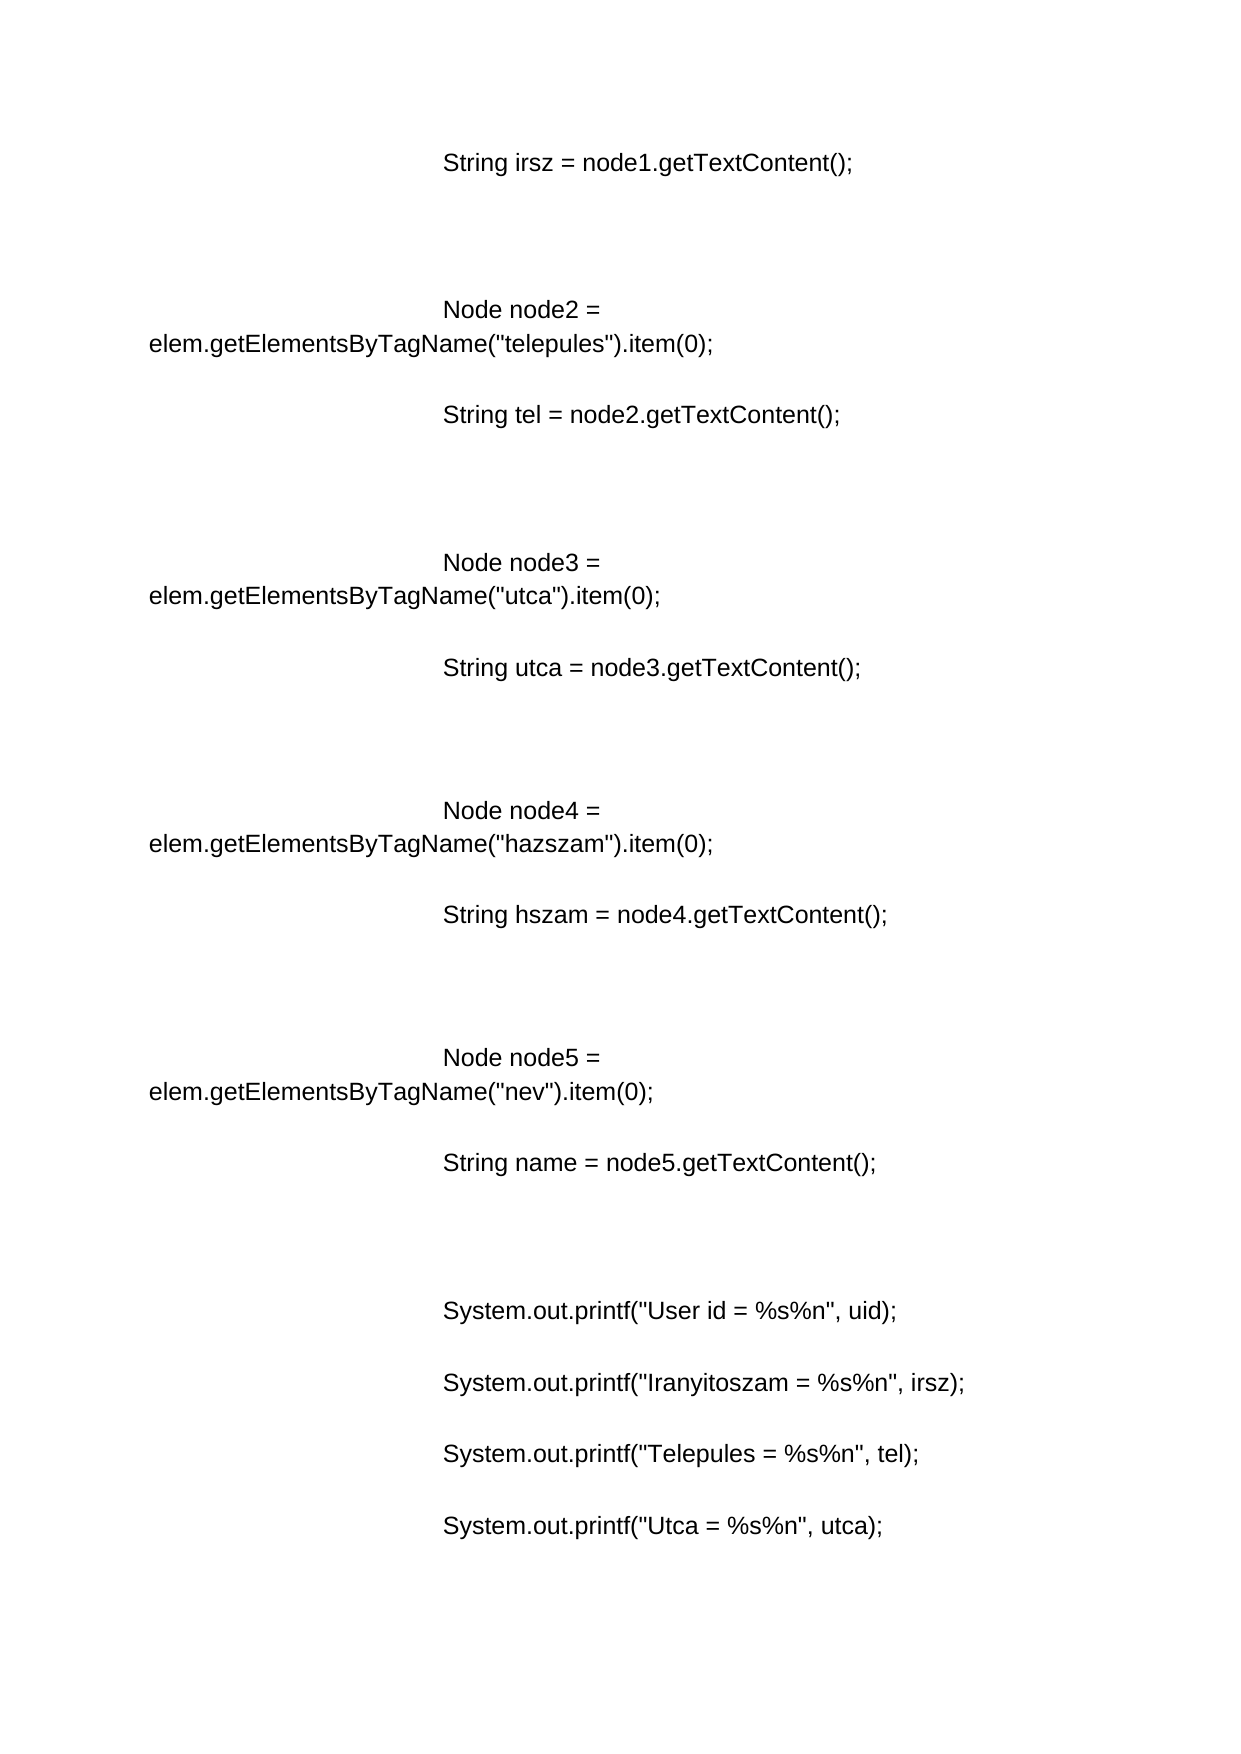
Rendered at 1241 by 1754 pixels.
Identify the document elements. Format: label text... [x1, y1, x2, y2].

text String utca = node3.getTextContent(); [148, 653, 1093, 681]
text Node node3 = elem.getElementsByTagName("utca").item(0); [148, 548, 1093, 610]
text String irsz = node1.getTextContent(); [148, 148, 1093, 176]
text System.out.printf("Utca = %s%n", utca); [148, 1511, 1093, 1539]
text Node node2 = elem.getElementsByTagName("telepules").item(0); [148, 296, 1093, 357]
text Node node4 = elem.getElementsByTagName("hazszam").item(0); [148, 796, 1093, 857]
text System.out.printf("Telepules = %s%n", tel); [148, 1439, 1093, 1468]
text Node node5 = elem.getElementsByTagName("nev").item(0); [148, 1043, 1093, 1105]
text System.out.printf("User id = %s%n", uid); [148, 1296, 1093, 1325]
text String name = node5.getTextContent(); [148, 1148, 1093, 1177]
text String hszam = node4.getTextContent(); [148, 900, 1093, 929]
text String tel = node2.getTextContent(); [148, 400, 1093, 429]
text System.out.printf("Iranyitoszam = %s%n", irsz); [148, 1367, 1093, 1396]
